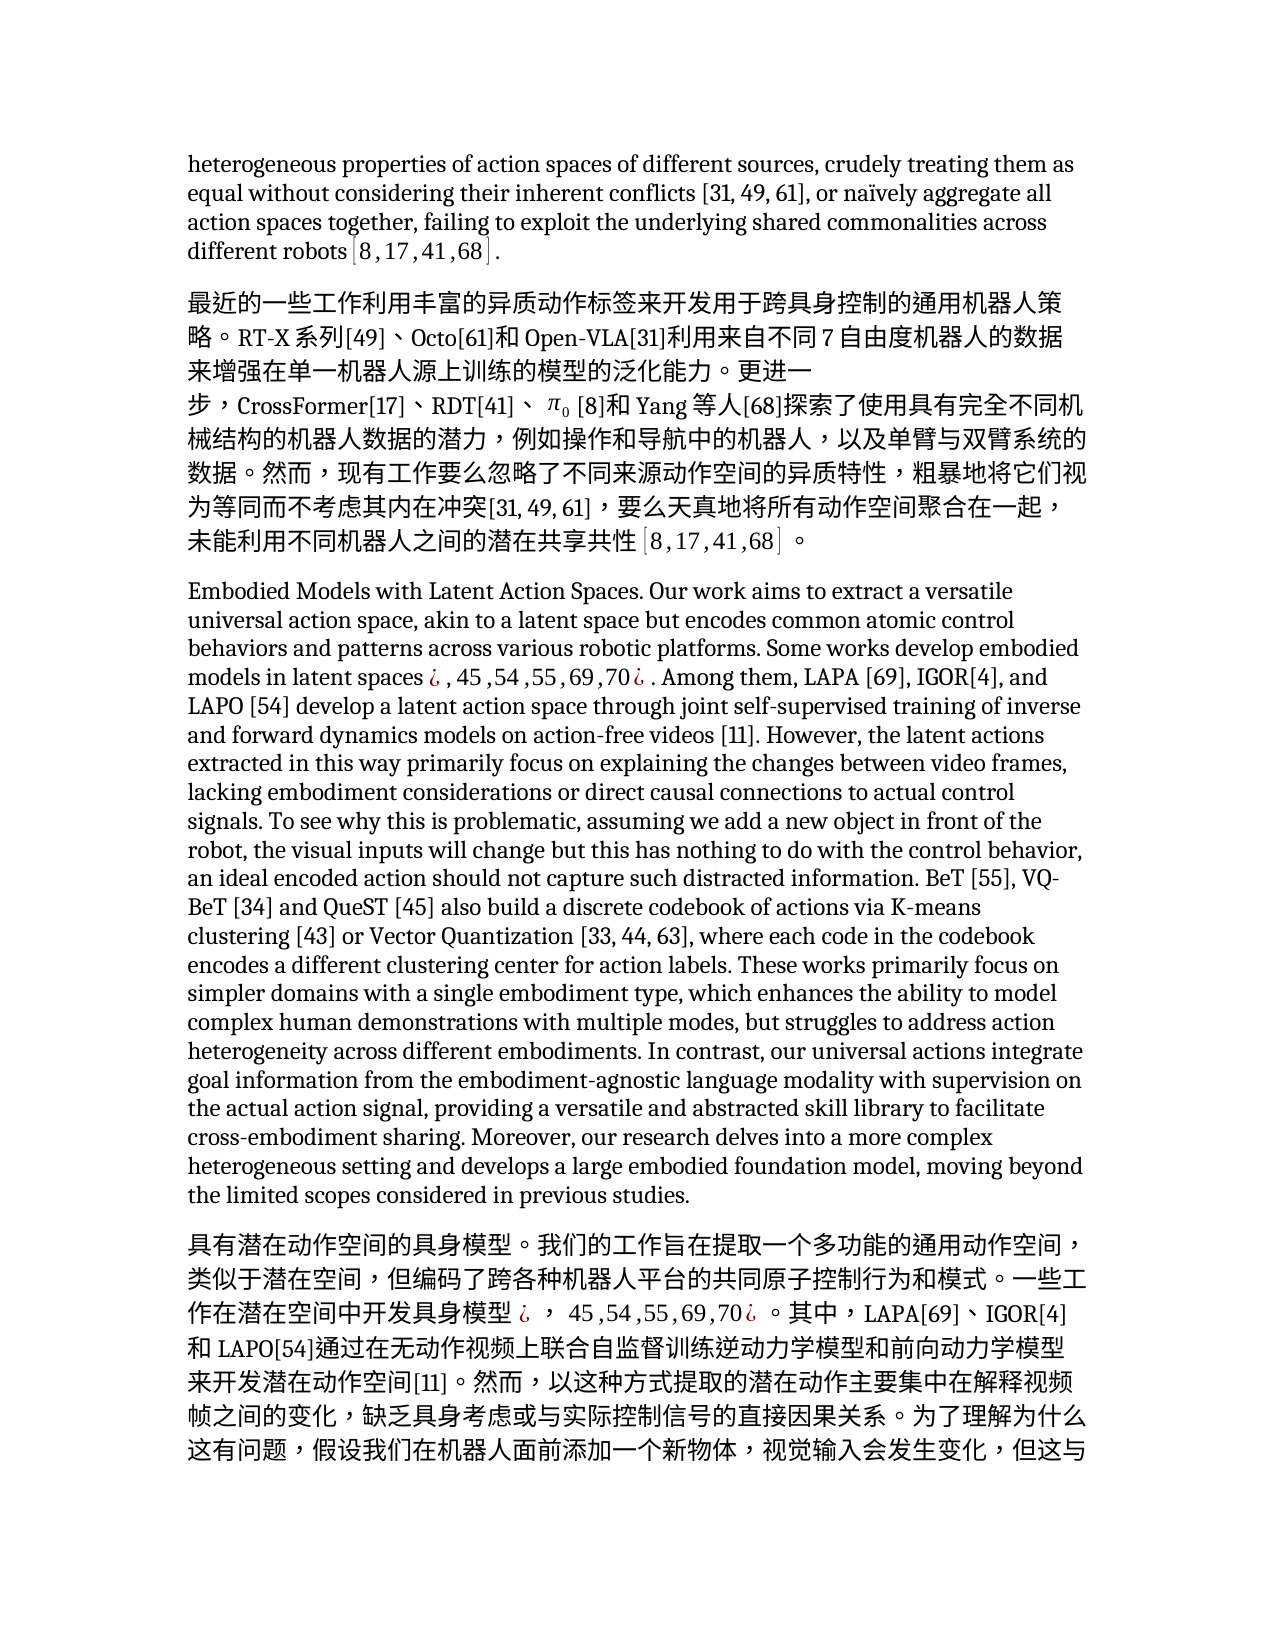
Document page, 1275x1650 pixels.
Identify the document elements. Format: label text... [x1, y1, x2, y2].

text 最近的一些工作利用丰富的异质动作标签来开发用于跨具身控制的通用机器人策略。RT-X系列[49]、Octo[61]和Open-VLA[31]利用来自不同7自由度机器人的数据来增强在单一机器人源上训练的模型的泛化能力。更进一步，CrossFormer[17]、RDT[41]、 [8]和Yang等人[68]探索了使用具有完全不同机械结构的机器人数据的潜力，例如操作和导航中的机器人，以及单臂与双臂系统的数据。然而，现有工作要么忽略了不同来源动作空间的异质特性，粗暴地将它们视为等同而不考虑其内在冲突[31, 49, 61]，要么天真地将所有动作空间聚合在一起，未能利用不同机器人之间的潜在共享共性 。 [187, 286, 1087, 558]
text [187, 1228, 1087, 1466]
text Embodied Models with Latent Action Spaces. Our work aims to extract a versatile universal action space, akin to a latent space but encodes common atomic control behaviors and patterns across various robotic platforms. Some works develop embodied models in latent spaces , . Among them, LAPA [69], IGOR[4], and LAPO [54] develop a latent action space through joint self-supervised training of inverse and forward dynamics models on action-free videos [11]. However, the latent actions extracted in this way primarily focus on explaining the changes between video frames, lacking embodiment considerations or direct causal connections to actual control signals. To see why this is problematic, assuming we add a new object in front of the robot, the visual inputs will change but this has nothing to do with the control behavior, an ideal encoded action should not capture such distracted information. BeT [55], VQ-BeT [34] and QueST [45] also build a discrete codebook of actions via K-means clustering [43] or Vector Quantization [33, 44, 63], where each code in the codebook encodes a different clustering center for action labels. These works primarily focus on simpler domains with a single embodiment type, which enhances the ability to model complex human demonstrations with multiple modes, but struggles to address action heterogeneity across different embodiments. In contrast, our universal actions integrate goal information from the embodiment-agnostic language modality with supervision on the actual action signal, providing a versatile and abstracted skill library to facilitate cross-embodiment sharing. Moreover, our research delves into a more complex heterogeneous setting and develops a large embodied foundation model, moving beyond the limited scopes considered in previous studies. [187, 577, 1087, 1209]
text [187, 150, 1087, 267]
